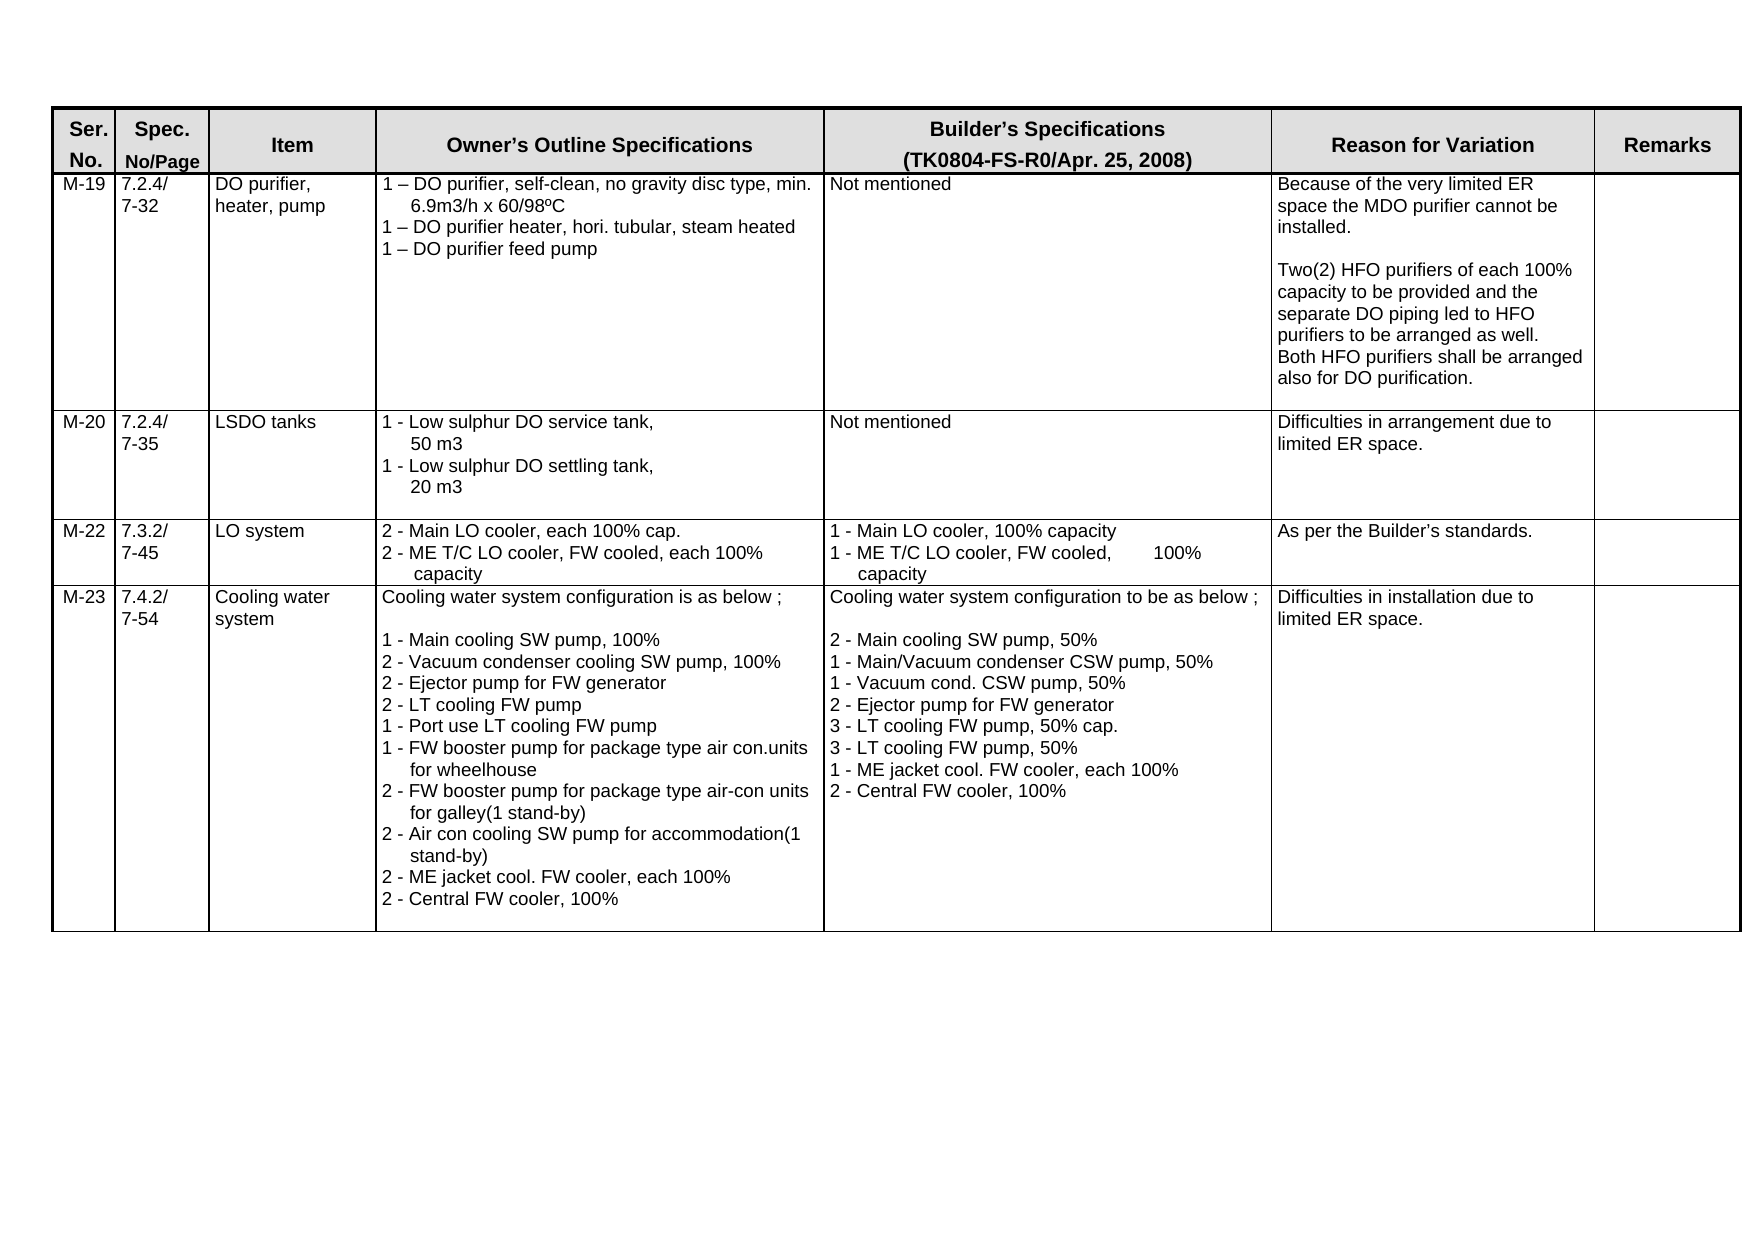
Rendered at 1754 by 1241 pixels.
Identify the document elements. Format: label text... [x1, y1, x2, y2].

table_cell As per the Builder’s standards. [1272, 520, 1594, 585]
table_cell LO system [210, 520, 375, 585]
table_cell Because of the very limited ER space the MDO purifier cannot be installed. Two(2) HFO purifiers of each 100% capacity to be provided and the separate DO piping led to HFO purifiers to be arranged as well. Both HFO purifiers shall be arranged also for DO purification. [1272, 175, 1594, 410]
table_header Owner’s Outline Specifications [377, 110, 823, 172]
table_cell 7.2.4/ 7-32 [116, 175, 208, 410]
table_header Spec. No/Page [116, 110, 208, 172]
table_cell 7.4.2/ 7-54 [116, 586, 208, 931]
table_cell [1595, 520, 1739, 585]
table_cell 7.2.4/ 7-35 [116, 411, 208, 519]
table_cell 1 - Low sulphur DO service tank, 50 m3 1 - Low sulphur DO settling tank, 20 m3 [377, 411, 823, 519]
table_cell Difficulties in arrangement due to limited ER space. [1272, 411, 1594, 519]
table_cell Difficulties in installation due to limited ER space. [1272, 586, 1594, 931]
table_cell Cooling water system [210, 586, 375, 931]
table_cell 7.3.2/ 7-45 [116, 520, 208, 585]
table_header Ser. No. [54, 110, 114, 172]
table_cell M-23 [54, 586, 114, 931]
table_cell [1595, 586, 1739, 931]
table_cell [1595, 175, 1739, 410]
table_cell [1595, 411, 1739, 519]
table_cell Not mentioned [825, 411, 1271, 519]
table_cell DO purifier, heater, pump [210, 175, 375, 410]
table_cell Not mentioned [825, 175, 1271, 410]
table_cell 2 - Main LO cooler, each 100% cap. 2 - ME T/C LO cooler, FW cooled, each 100% capacity [377, 520, 823, 585]
table_header Item [210, 110, 375, 172]
table_header Reason for Variation [1272, 110, 1594, 172]
table_cell Cooling water system configuration is as below ; 1 - Main cooling SW pump, 100% 2 - Vacuum condenser cooling SW pump, 100% 2 - Ejector pump for FW generator 2 - LT cooling FW pump 1 - Port use LT cooling FW pump 1 - FW booster pump for package type air con.units for wheelhouse 2 - FW booster pump for package type air-con units for galley(1 stand-by) 2 - Air con cooling SW pump for accommodation(1 stand-by) 2 - ME jacket cool. FW cooler, each 100% 2 - Central FW cooler, 100% [377, 586, 823, 931]
table_cell 1 – DO purifier, self-clean, no gravity disc type, min. 6.9m3/h x 60/98ºC 1 – DO purifier heater, hori. tubular, steam heated 1 – DO purifier feed pump [377, 175, 823, 410]
table_cell LSDO tanks [210, 411, 375, 519]
table_cell M-19 [54, 175, 114, 410]
table_header Builder’s Specifications (TK0804-FS-R0/Apr. 25, 2008) [825, 110, 1271, 172]
table_cell 1 - Main LO cooler, 100% capacity 1 - ME T/C LO cooler, FW cooled, 100% capacity [825, 520, 1271, 585]
table_cell Cooling water system configuration to be as below ; 2 - Main cooling SW pump, 50% 1 - Main/Vacuum condenser CSW pump, 50% 1 - Vacuum cond. CSW pump, 50% 2 - Ejector pump for FW generator 3 - LT cooling FW pump, 50% cap. 3 - LT cooling FW pump, 50% 1 - ME jacket cool. FW cooler, each 100% 2 - Central FW cooler, 100% [825, 586, 1271, 931]
table_cell M-22 [54, 520, 114, 585]
table_cell M-20 [54, 411, 114, 519]
table_header Remarks [1595, 110, 1739, 172]
